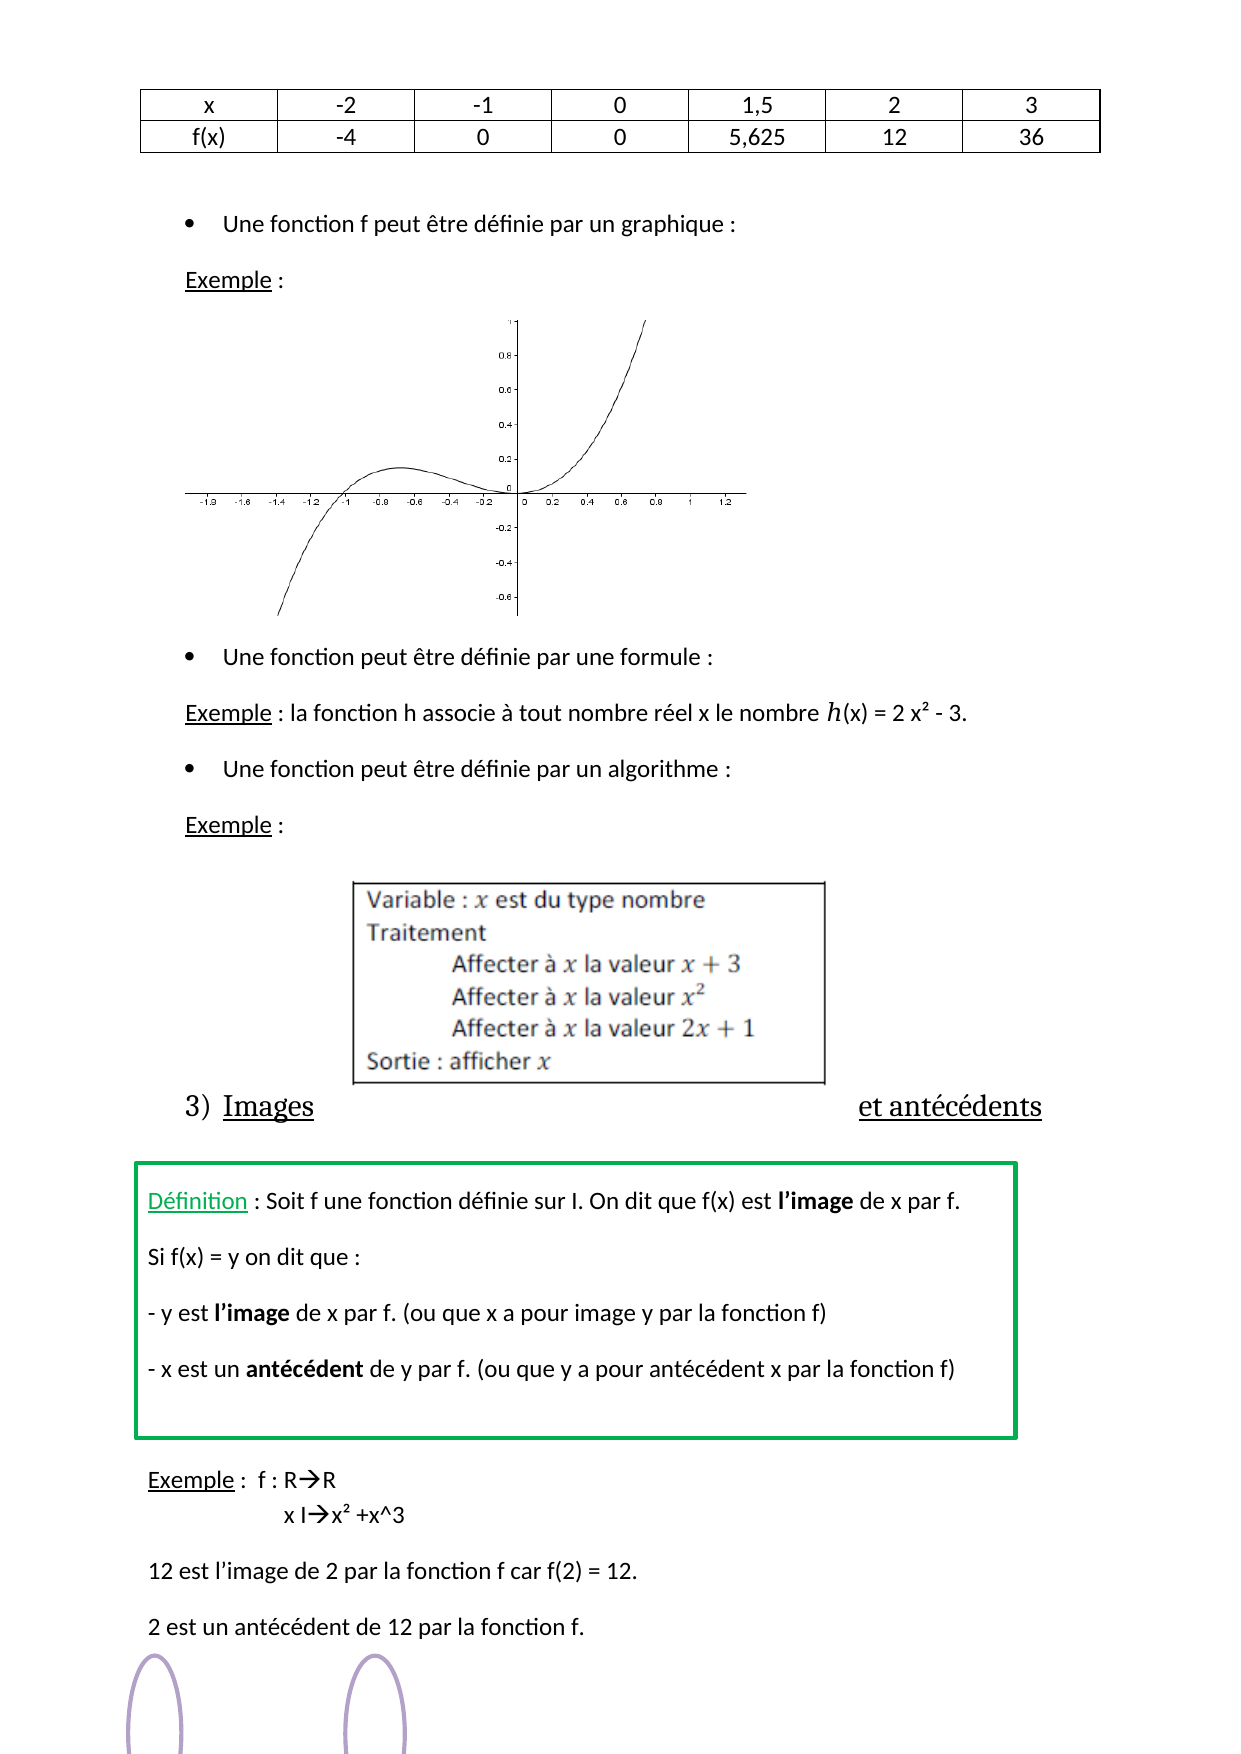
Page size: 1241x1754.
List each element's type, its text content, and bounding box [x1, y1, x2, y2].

text - x est un antécédent de y par f. (ou que y a pour antécédent x par la fonction f) [148, 1353, 1093, 1383]
table_header 3 [963, 90, 1099, 120]
table_cell f(x) [141, 121, 277, 152]
table_header -2 [278, 90, 414, 120]
text 2 est un antécédent de 12 par la fonction f. [148, 1611, 1093, 1642]
text Exemple : la fonction h associe à tout nombre réel x le nombre ℎ(x) = 2 x² - 3. [185, 697, 1093, 728]
list Une fonction peut être définie par un algorithme : [185, 753, 1093, 784]
table_header x [141, 90, 277, 120]
text 12 est l’image de 2 par la fonction f car f(2) = 12. [148, 1555, 1093, 1586]
table_cell 12 [826, 121, 962, 152]
text - y est l’image de x par f. (ou que x a pour image y par la fonction f) [148, 1297, 1093, 1327]
table_cell 5,625 [689, 121, 825, 152]
text Si f(x) = y on dit que : [148, 1241, 1093, 1272]
text Exemple : [185, 264, 1093, 295]
table_header 1,5 [689, 90, 825, 120]
table_cell 0 [415, 121, 551, 152]
table_header 2 [826, 90, 962, 120]
text Exemple : [185, 809, 1093, 839]
table_cell -4 [278, 121, 414, 152]
table_cell 36 [963, 121, 1099, 152]
list Une fonction f peut être définie par un graphique : [185, 209, 1093, 239]
table_header 0 [552, 90, 688, 120]
list Une fonction peut être définie par une formule : [185, 641, 1093, 671]
table_cell 0 [552, 121, 688, 152]
table_header -1 [415, 90, 551, 120]
text Définition : Soit f une fonction définie sur I. On dit que f(x) est l’image de x par f. [148, 1185, 1093, 1216]
text Exemple : f : RR x Ix² +x^3 [148, 1464, 1093, 1530]
subtitle Images et antécédents [185, 1088, 1093, 1124]
